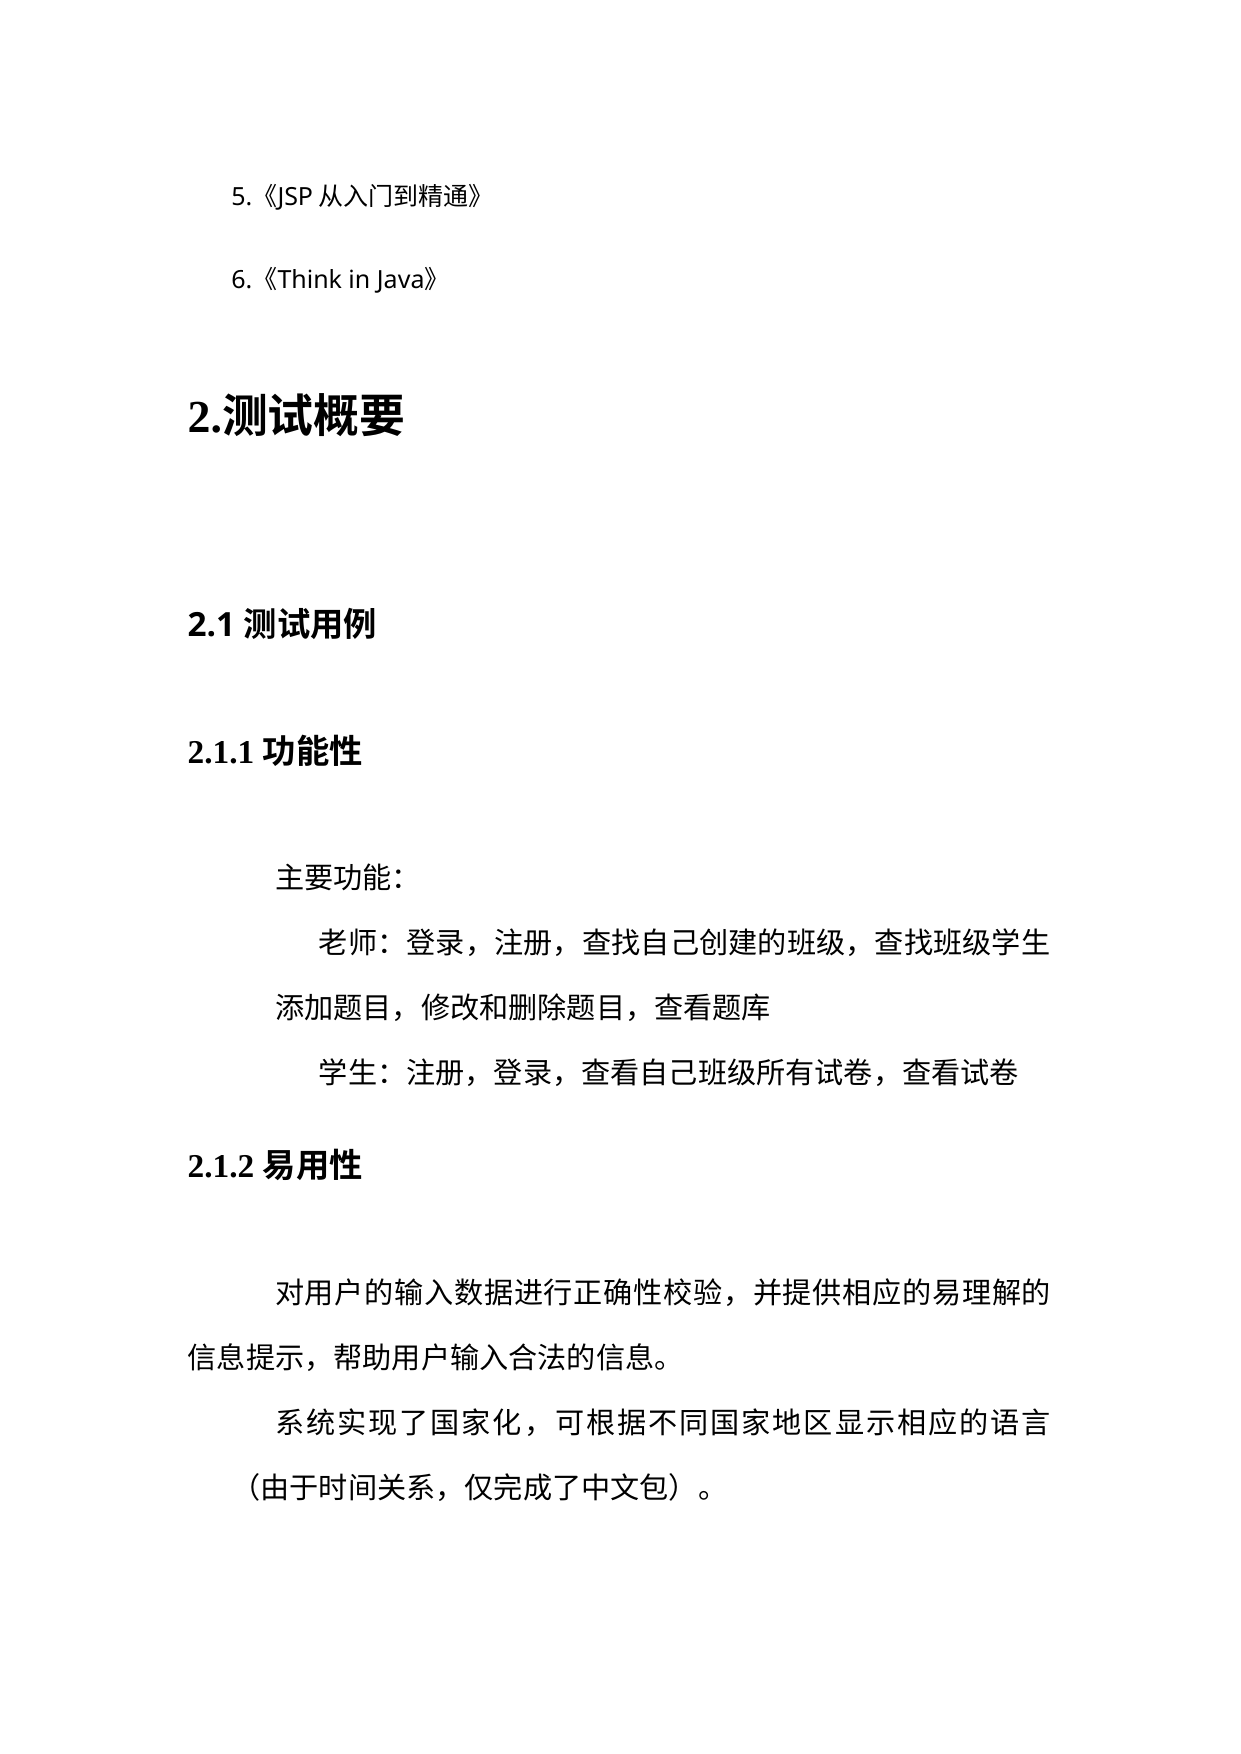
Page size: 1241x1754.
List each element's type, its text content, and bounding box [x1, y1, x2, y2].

subtitle 2.1 测试用例 [187, 589, 1053, 654]
subtitle 2.测试概要 [187, 364, 1053, 461]
text 主要功能： [187, 844, 1053, 909]
text 5.《JSP从入门到精通》 [187, 162, 1053, 227]
subtitle 2.1.1 功能性 [187, 716, 1053, 781]
text 6.《Think in Java》 [187, 245, 1053, 310]
text 老师：登录，注册，查找自己创建的班级，查找班级学生，添加题目，修改和删除题目，查看题库 [275, 909, 1053, 1039]
subtitle 2.1.2 易用性 [187, 1131, 1053, 1196]
text 对用户的输入数据进行正确性校验，并提供相应的易理解的信息提示，帮助用户输入合法的信息。 [187, 1258, 1053, 1388]
text 系统实现了国家化，可根据不同国家地区显示相应的语言（由于时间关系，仅完成了中文包）。 [231, 1388, 1053, 1518]
text 学生：注册，登录，查看自己班级所有试卷，查看试卷 [275, 1039, 1053, 1104]
